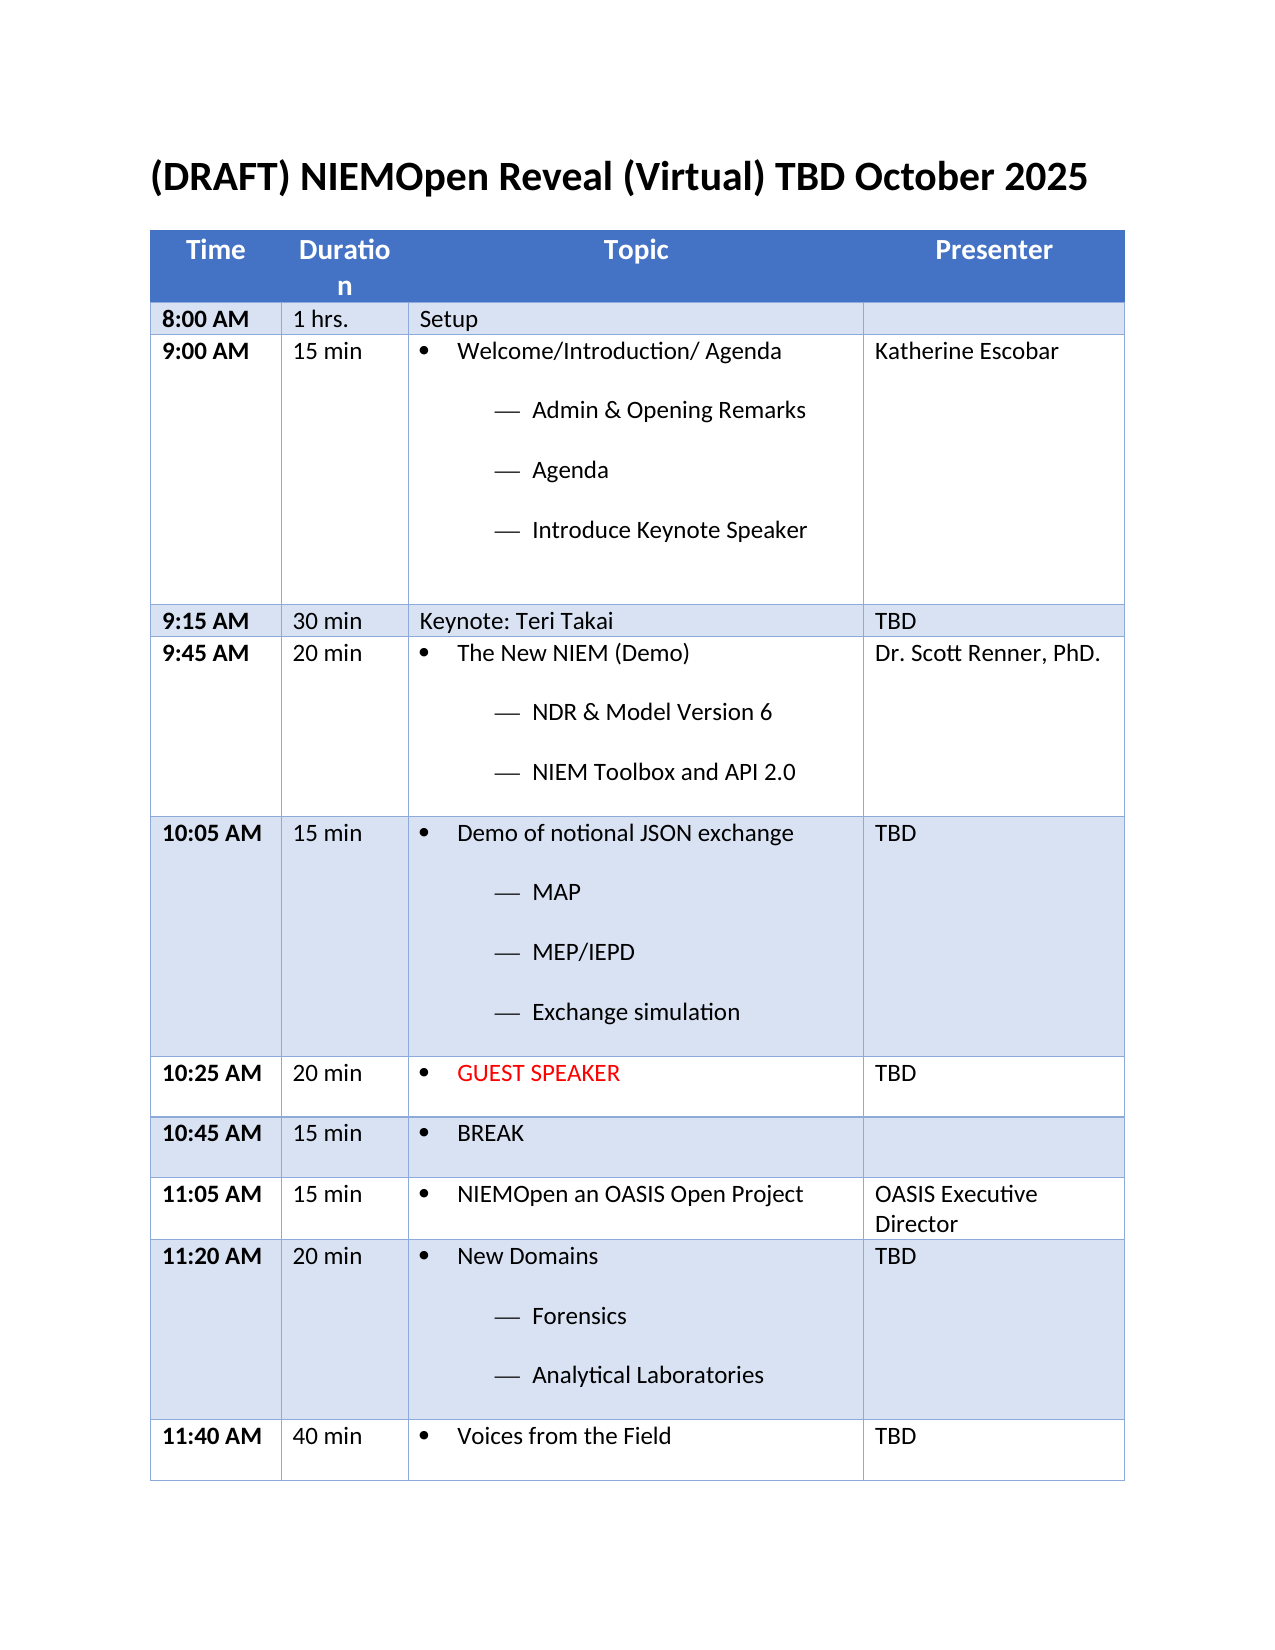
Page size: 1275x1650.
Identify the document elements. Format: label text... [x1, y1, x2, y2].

table_cell 8:00 AM [151, 303, 281, 334]
table_cell [864, 1118, 1124, 1177]
table_cell [864, 303, 1124, 334]
table_cell 10:25 AM [151, 1057, 281, 1116]
table_cell 11:05 AM [151, 1178, 281, 1239]
table_cell BREAK [409, 1118, 863, 1177]
table_cell New Domains Forensics Analytical Laboratories [409, 1240, 863, 1419]
table_cell The New NIEM (Demo) NDR & Model Version 6 NIEM Toolbox and API 2.0 [409, 637, 863, 816]
table_cell 15 min [282, 335, 408, 604]
table_cell Katherine Escobar [864, 335, 1124, 604]
table_cell 15 min [282, 817, 408, 1056]
table_cell 9:45 AM [151, 637, 281, 816]
table_cell 9:15 AM [151, 605, 281, 636]
table_header Time [151, 231, 281, 302]
table_cell 40 min [282, 1420, 408, 1480]
table_header Topic [409, 231, 863, 302]
table_cell 11:40 AM [151, 1420, 281, 1480]
table_header Duration [282, 231, 408, 302]
table_cell 10:45 AM [151, 1118, 281, 1177]
table_cell Keynote: Teri Takai [409, 605, 863, 636]
table_cell NIEMOpen an OASIS Open Project [409, 1178, 863, 1239]
table_cell GUEST SPEAKER [409, 1057, 863, 1116]
table_cell TBD [864, 1057, 1124, 1116]
table_cell 30 min [282, 605, 408, 636]
table_cell 15 min [282, 1118, 408, 1177]
table_cell TBD [864, 1240, 1124, 1419]
table_cell OASIS Executive Director [864, 1178, 1124, 1239]
subtitle (DRAFT) NIEMOpen Reveal (Virtual) TBD October 2025 [150, 150, 1125, 201]
table_cell 20 min [282, 1057, 408, 1116]
table_cell 1 hrs. [282, 303, 408, 334]
table_cell 15 min [282, 1178, 408, 1239]
table_cell Welcome/Introduction/ Agenda Admin & Opening Remarks Agenda Introduce Keynote Speaker [409, 335, 863, 604]
table_cell 10:05 AM [151, 817, 281, 1056]
table_cell Demo of notional JSON exchange MAP MEP/IEPD Exchange simulation [409, 817, 863, 1056]
table_cell Setup [409, 303, 863, 334]
table_cell TBD [864, 605, 1124, 636]
table_cell Dr. Scott Renner, PhD. [864, 637, 1124, 816]
table_header Presenter [864, 231, 1124, 302]
table_cell 20 min [282, 637, 408, 816]
table_cell TBD [864, 817, 1124, 1056]
table_cell 11:20 AM [151, 1240, 281, 1419]
table_cell TBD [864, 1420, 1124, 1480]
table_cell 20 min [282, 1240, 408, 1419]
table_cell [409, 1420, 863, 1480]
table_cell 9:00 AM [151, 335, 281, 604]
